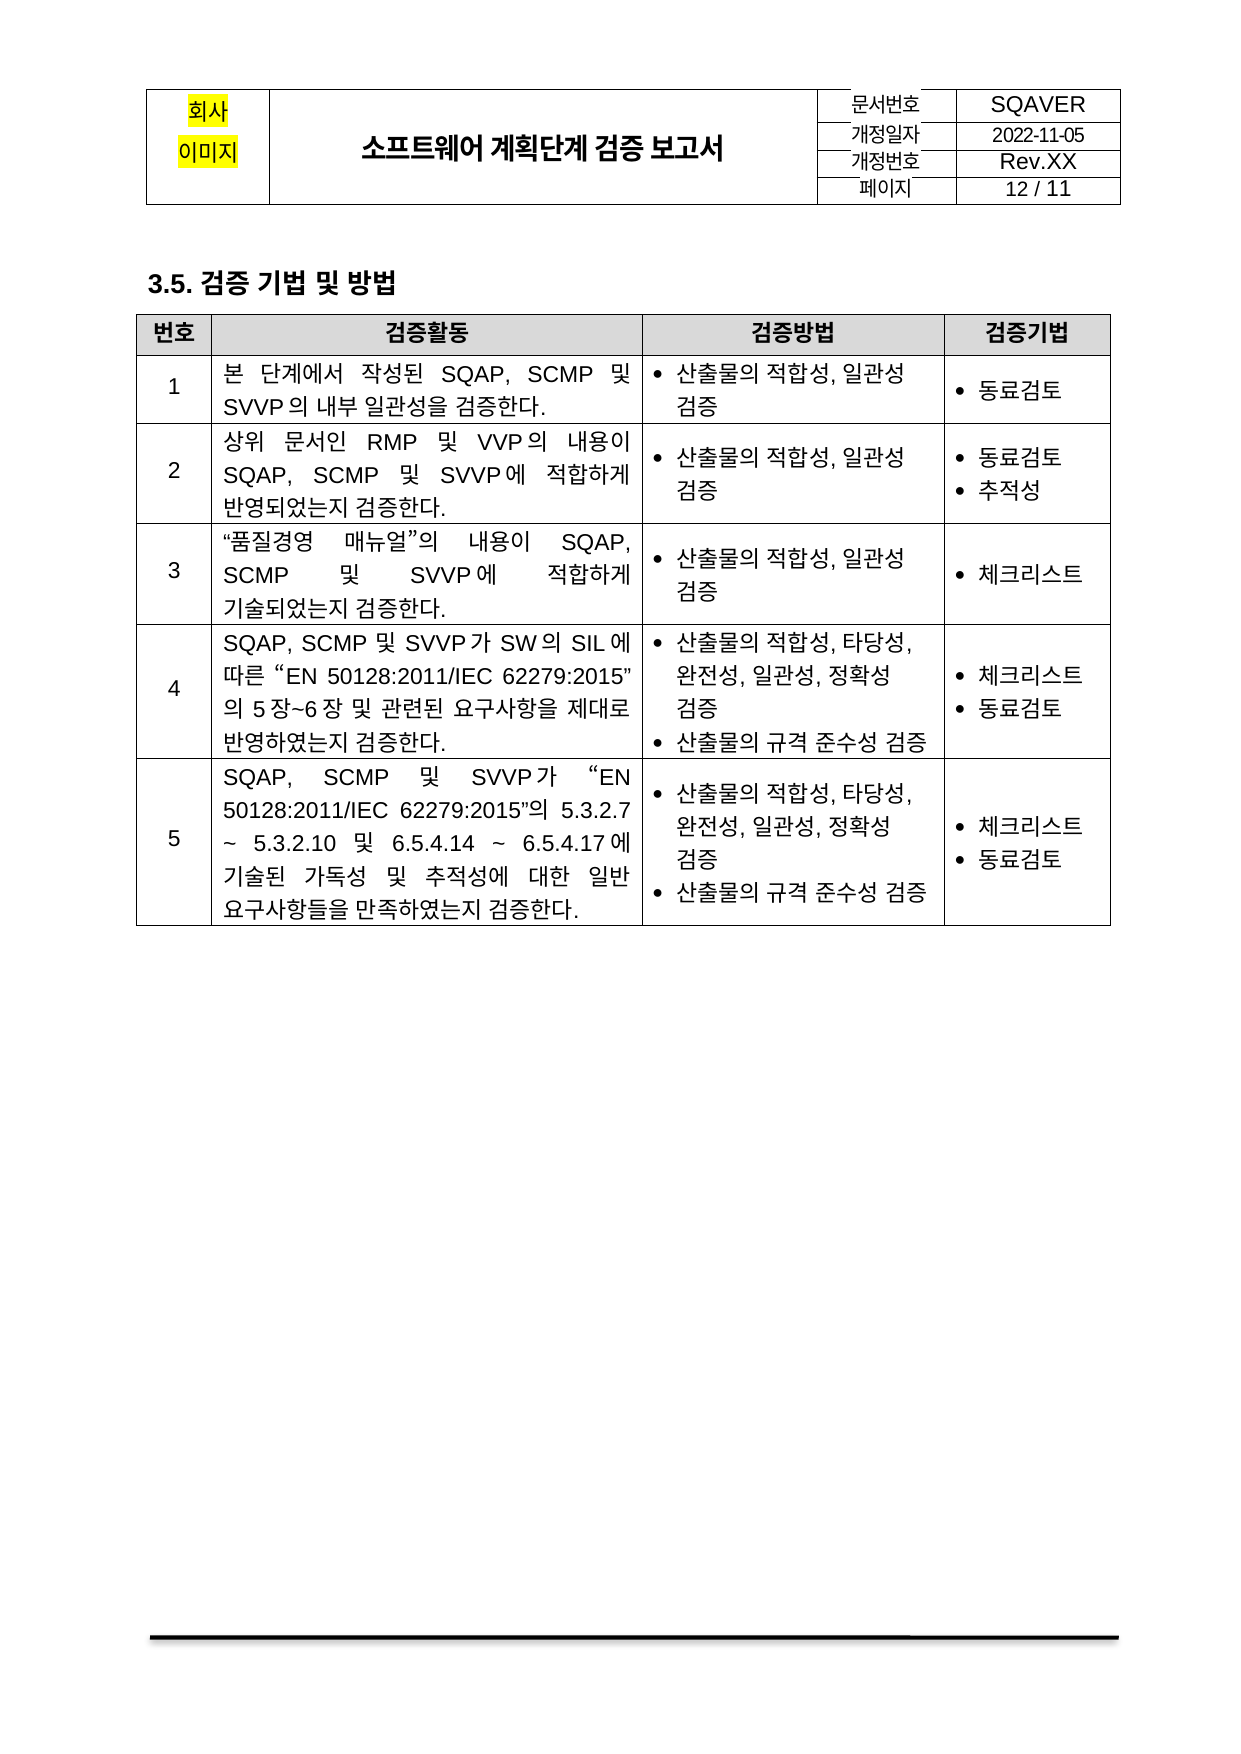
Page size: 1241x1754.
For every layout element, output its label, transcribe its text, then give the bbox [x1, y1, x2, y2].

table_header 검증활동 [212, 315, 642, 355]
table_header 번호 [137, 315, 211, 355]
table_cell SQAP, SCMP 및 SVVP가 SW의 SIL에 따른 “EN 50128:2011/IEC 62279:2015”의 5장~6장 및 관련된 요구사항을 제대로 반영하였는지 검증한다. [212, 625, 642, 758]
table_cell 산출물의 적합성, 일관성 검증 [643, 424, 944, 523]
table_cell 1 [137, 356, 211, 422]
table_cell 동료검토 [945, 356, 1110, 422]
table_cell 체크리스트 [945, 524, 1110, 624]
table_header 검증기법 [945, 315, 1110, 355]
table_cell 산출물의 적합성, 타당성, 완전성, 일관성, 정확성 검증 산출물의 규격 준수성 검증 [643, 759, 944, 925]
table_cell 산출물의 적합성, 일관성 검증 [643, 524, 944, 624]
table_header 검증방법 [643, 315, 944, 355]
table_cell 산출물의 적합성, 타당성, 완전성, 일관성, 정확성 검증 산출물의 규격 준수성 검증 [643, 625, 944, 758]
table_cell SQAP, SCMP 및 SVVP가 “EN 50128:2011/IEC 62279:2015”의 5.3.2.7 ~ 5.3.2.10 및 6.5.4.14 ~ 6.5.4.17에 기술된 가독성 및 추적성에 대한 일반 요구사항들을 만족하였는지 검증한다. [212, 759, 642, 925]
table_cell 동료검토 추적성 [945, 424, 1110, 523]
table_cell 2 [137, 424, 211, 523]
table_cell “품질경영 매뉴얼”의 내용이 SQAP, SCMP 및 SVVP에 적합하게 기술되었는지 검증한다. [212, 524, 642, 624]
table_cell 3 [137, 524, 211, 624]
table_cell 산출물의 적합성, 일관성 검증 [643, 356, 944, 422]
table_cell 상위 문서인 RMP 및 VVP의 내용이 SQAP, SCMP 및 SVVP에 적합하게 반영되었는지 검증한다. [212, 424, 642, 523]
table_cell 5 [137, 759, 211, 925]
table_cell 4 [137, 625, 211, 758]
table_cell 본 단계에서 작성된 SQAP, SCMP 및 SVVP의 내부 일관성을 검증한다. [212, 356, 642, 422]
table_cell 체크리스트 동료검토 [945, 759, 1110, 925]
table_cell 체크리스트 동료검토 [945, 625, 1110, 758]
text 검증 기법 및 방법 [148, 262, 1122, 302]
